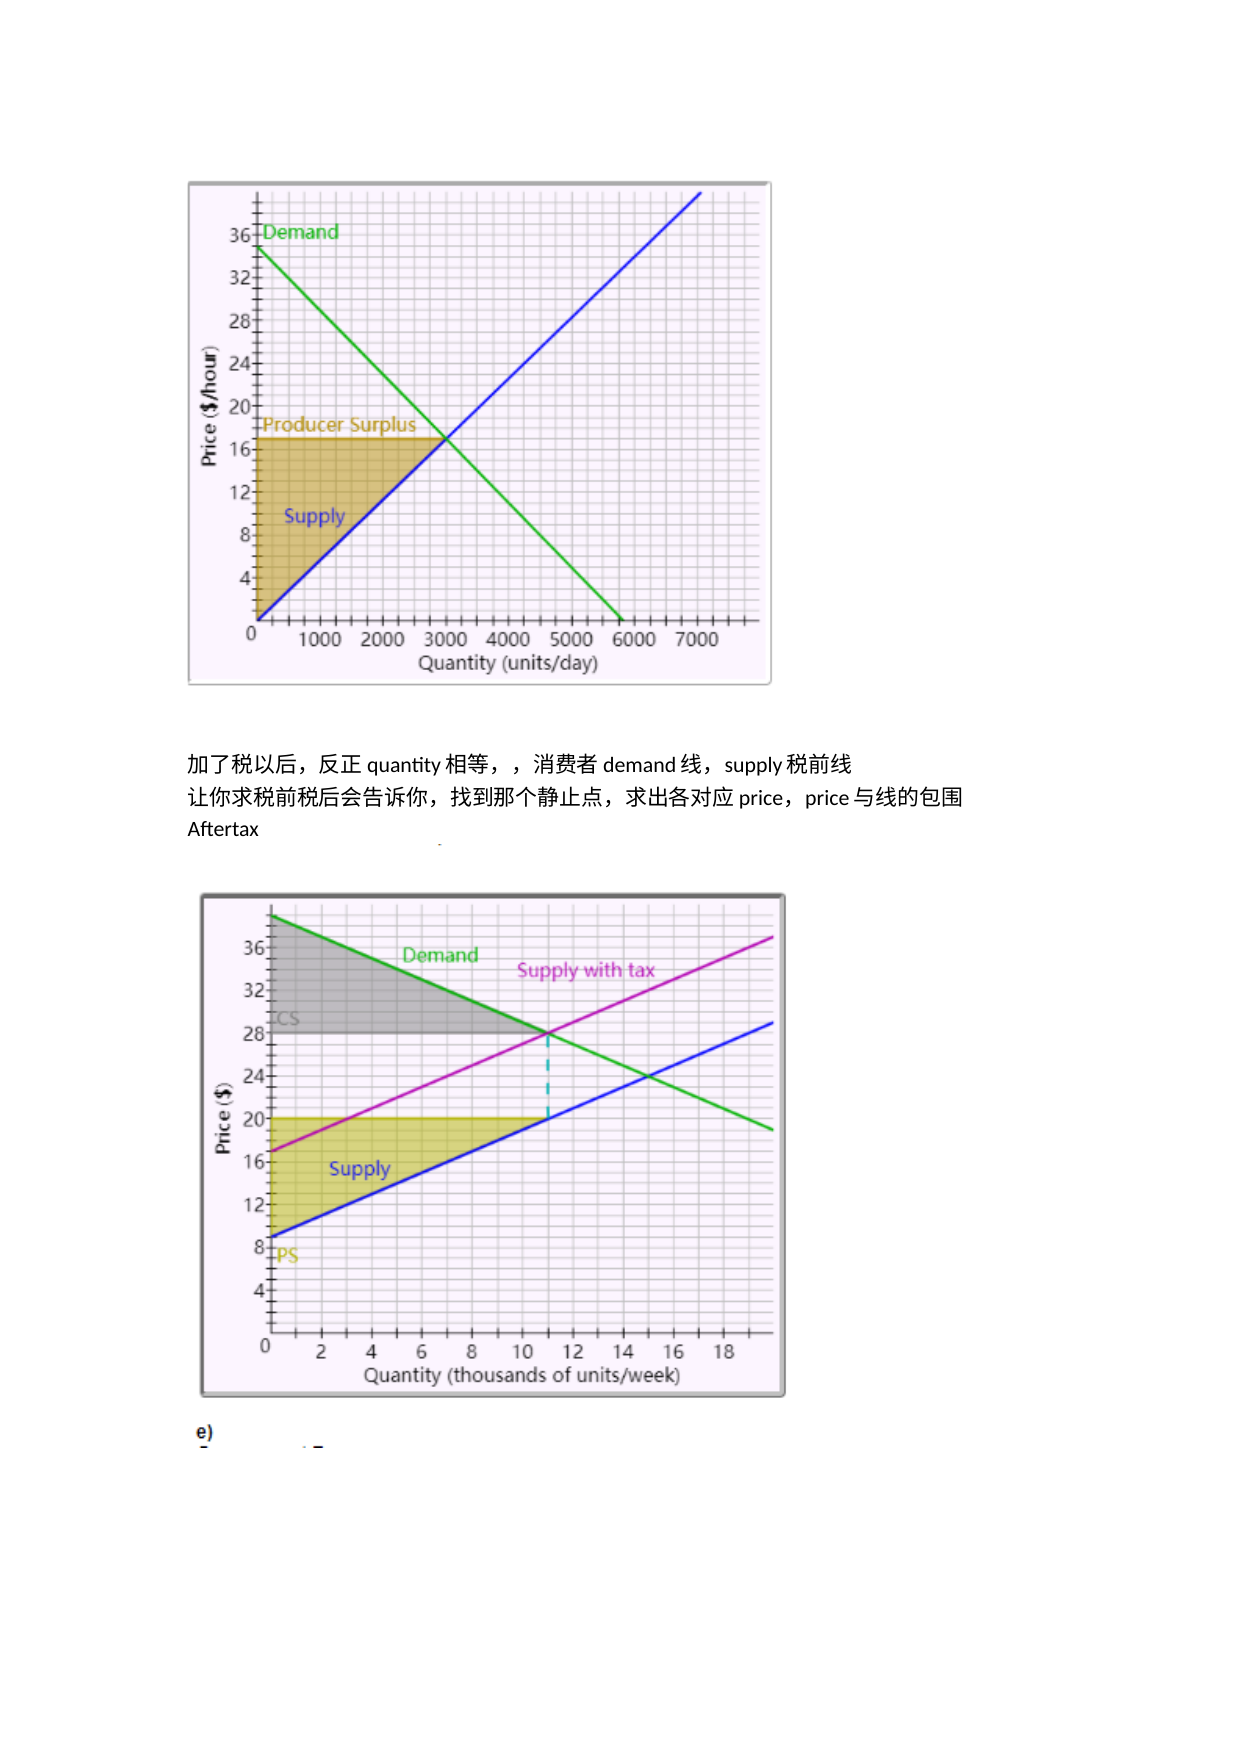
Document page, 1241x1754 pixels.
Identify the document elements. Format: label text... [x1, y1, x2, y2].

text 让你求税前税后会告诉你，找到那个静止点，求出各对应price，price与线的包围 [187, 779, 1053, 812]
text Aftertax [187, 812, 1053, 844]
text 加了税以后，反正quantity相等，，消费者demand线，supply税前线 [187, 747, 1053, 779]
picture [187, 162, 805, 706]
picture [187, 844, 858, 1448]
